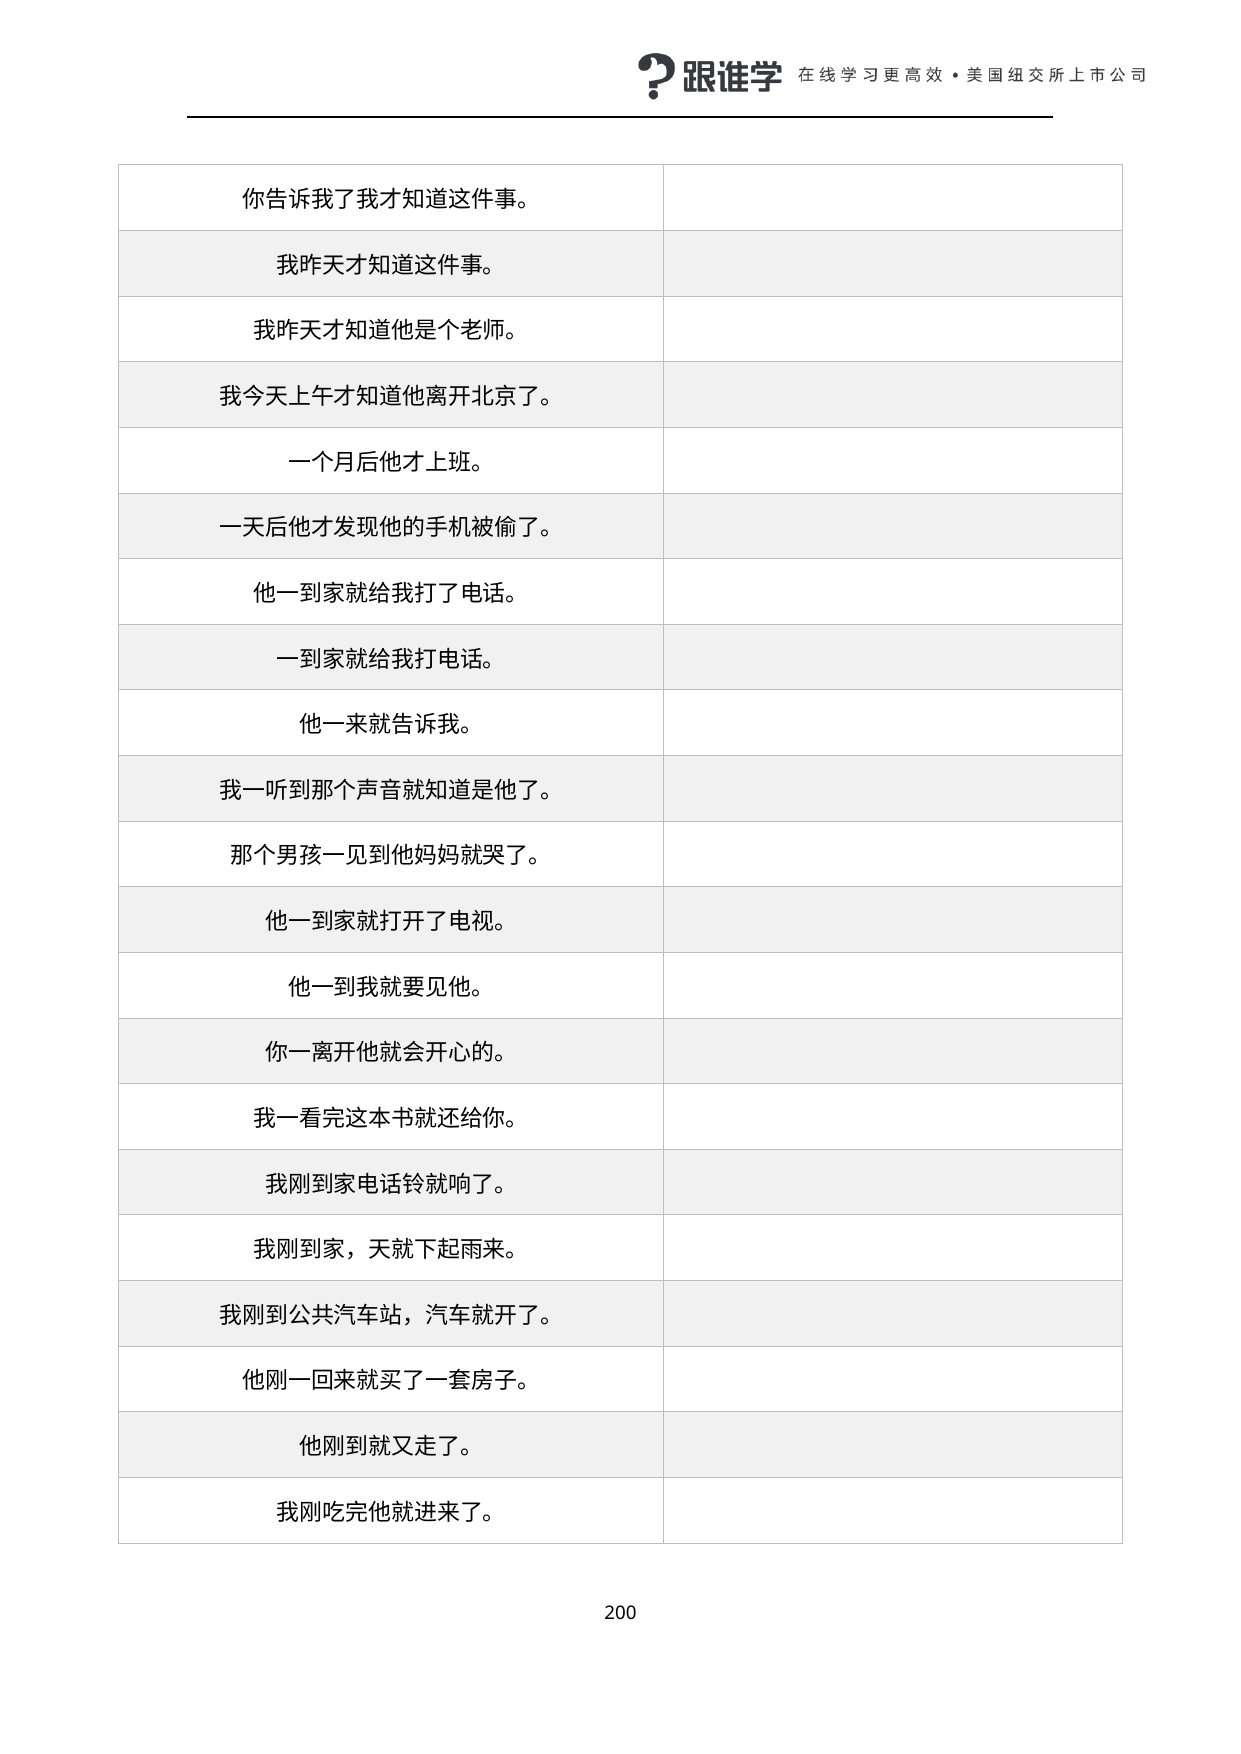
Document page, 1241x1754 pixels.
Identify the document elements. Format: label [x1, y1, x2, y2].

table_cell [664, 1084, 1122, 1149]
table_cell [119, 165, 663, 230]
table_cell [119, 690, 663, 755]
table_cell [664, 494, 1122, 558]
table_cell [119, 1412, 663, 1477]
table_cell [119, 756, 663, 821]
picture [595, 34, 1183, 114]
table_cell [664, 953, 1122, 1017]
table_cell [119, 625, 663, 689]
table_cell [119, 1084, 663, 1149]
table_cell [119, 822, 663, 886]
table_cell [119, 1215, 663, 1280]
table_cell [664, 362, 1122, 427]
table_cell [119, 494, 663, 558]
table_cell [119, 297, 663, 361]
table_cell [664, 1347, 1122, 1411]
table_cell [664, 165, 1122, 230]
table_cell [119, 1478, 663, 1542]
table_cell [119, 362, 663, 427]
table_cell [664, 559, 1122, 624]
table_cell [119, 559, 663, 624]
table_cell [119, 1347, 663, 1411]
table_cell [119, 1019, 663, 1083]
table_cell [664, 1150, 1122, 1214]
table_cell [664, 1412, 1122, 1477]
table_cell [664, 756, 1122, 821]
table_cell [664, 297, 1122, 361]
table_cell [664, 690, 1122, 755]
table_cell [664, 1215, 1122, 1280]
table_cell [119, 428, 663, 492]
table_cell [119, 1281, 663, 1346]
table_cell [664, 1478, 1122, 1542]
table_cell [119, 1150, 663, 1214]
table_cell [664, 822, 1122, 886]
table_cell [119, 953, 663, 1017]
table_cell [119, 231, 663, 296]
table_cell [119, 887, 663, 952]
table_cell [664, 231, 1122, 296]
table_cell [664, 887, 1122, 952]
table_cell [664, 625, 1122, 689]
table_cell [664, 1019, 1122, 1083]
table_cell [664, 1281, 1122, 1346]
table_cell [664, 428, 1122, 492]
